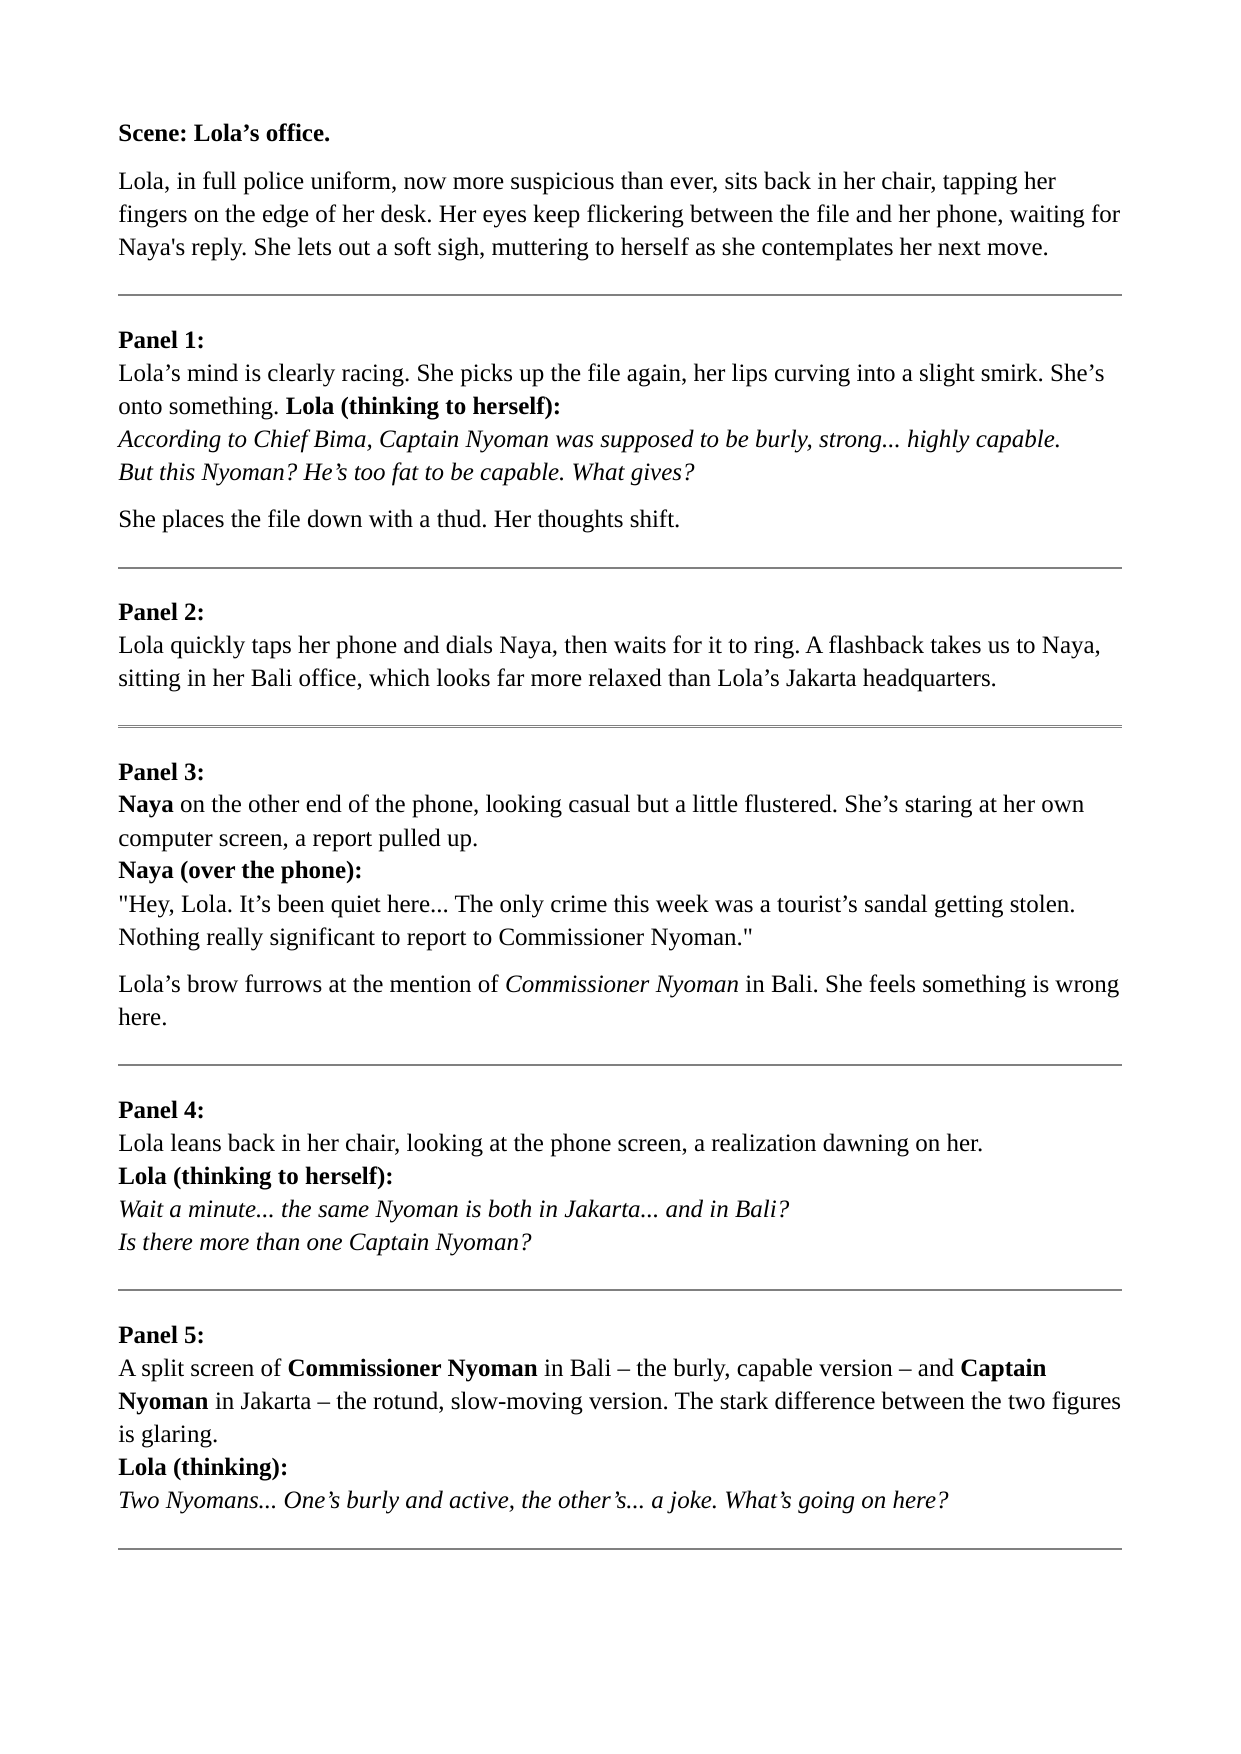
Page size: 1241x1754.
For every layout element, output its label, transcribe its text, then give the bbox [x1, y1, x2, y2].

text Panel 4: Lola leans back in her chair, looking at the phone screen, a realization dawning on her. Lola (thinking to herself): Wait a minute... the same Nyoman is both in Jakarta... and in Bali? Is there more than one Captain Nyoman? [118, 1095, 1122, 1256]
text She places the file down with a thud. Her thoughts shift. [118, 504, 1122, 533]
text Panel 3: Naya on the other end of the phone, looking casual but a little flustered. She’s staring at her own computer screen, a report pulled up. Naya (over the phone): "Hey, Lola. It’s been quiet here... The only crime this week was a tourist’s sandal getting stolen. Nothing really significant to report to Commissioner Nyoman." [118, 757, 1122, 950]
text Lola’s brow furrows at the mention of Commissioner Nyoman in Bali. She feels something is wrong here. [118, 969, 1122, 1031]
text Lola, in full police uniform, now more suspicious than ever, sits back in her chair, tapping her fingers on the edge of her desk. Her eyes keep flickering between the file and her phone, waiting for Naya's reply. She lets out a soft sigh, muttering to herself as she contemplates her next move. [118, 166, 1122, 261]
text Panel 5: A split screen of Commissioner Nyoman in Bali – the burly, capable version – and Captain Nyoman in Jakarta – the rotund, slow-moving version. The stark difference between the two figures is glaring. Lola (thinking): Two Nyomans... One’s burly and active, the other’s... a joke. What’s going on here? [118, 1320, 1122, 1514]
text Panel 2: Lola quickly taps her phone and dials Naya, then waits for it to ring. A flashback takes us to Naya, sitting in her Bali office, which looks far more relaxed than Lola’s Jakarta headquarters. [118, 597, 1122, 692]
text Panel 1: Lola’s mind is clearly racing. She picks up the file again, her lips curving into a slight smirk. She’s onto something. Lola (thinking to herself): According to Chief Bima, Captain Nyoman was supposed to be burly, strong... highly capable. But this Nyoman? He’s too fat to be capable. What gives? [118, 325, 1122, 486]
text Scene: Lola’s office. [118, 118, 1122, 147]
